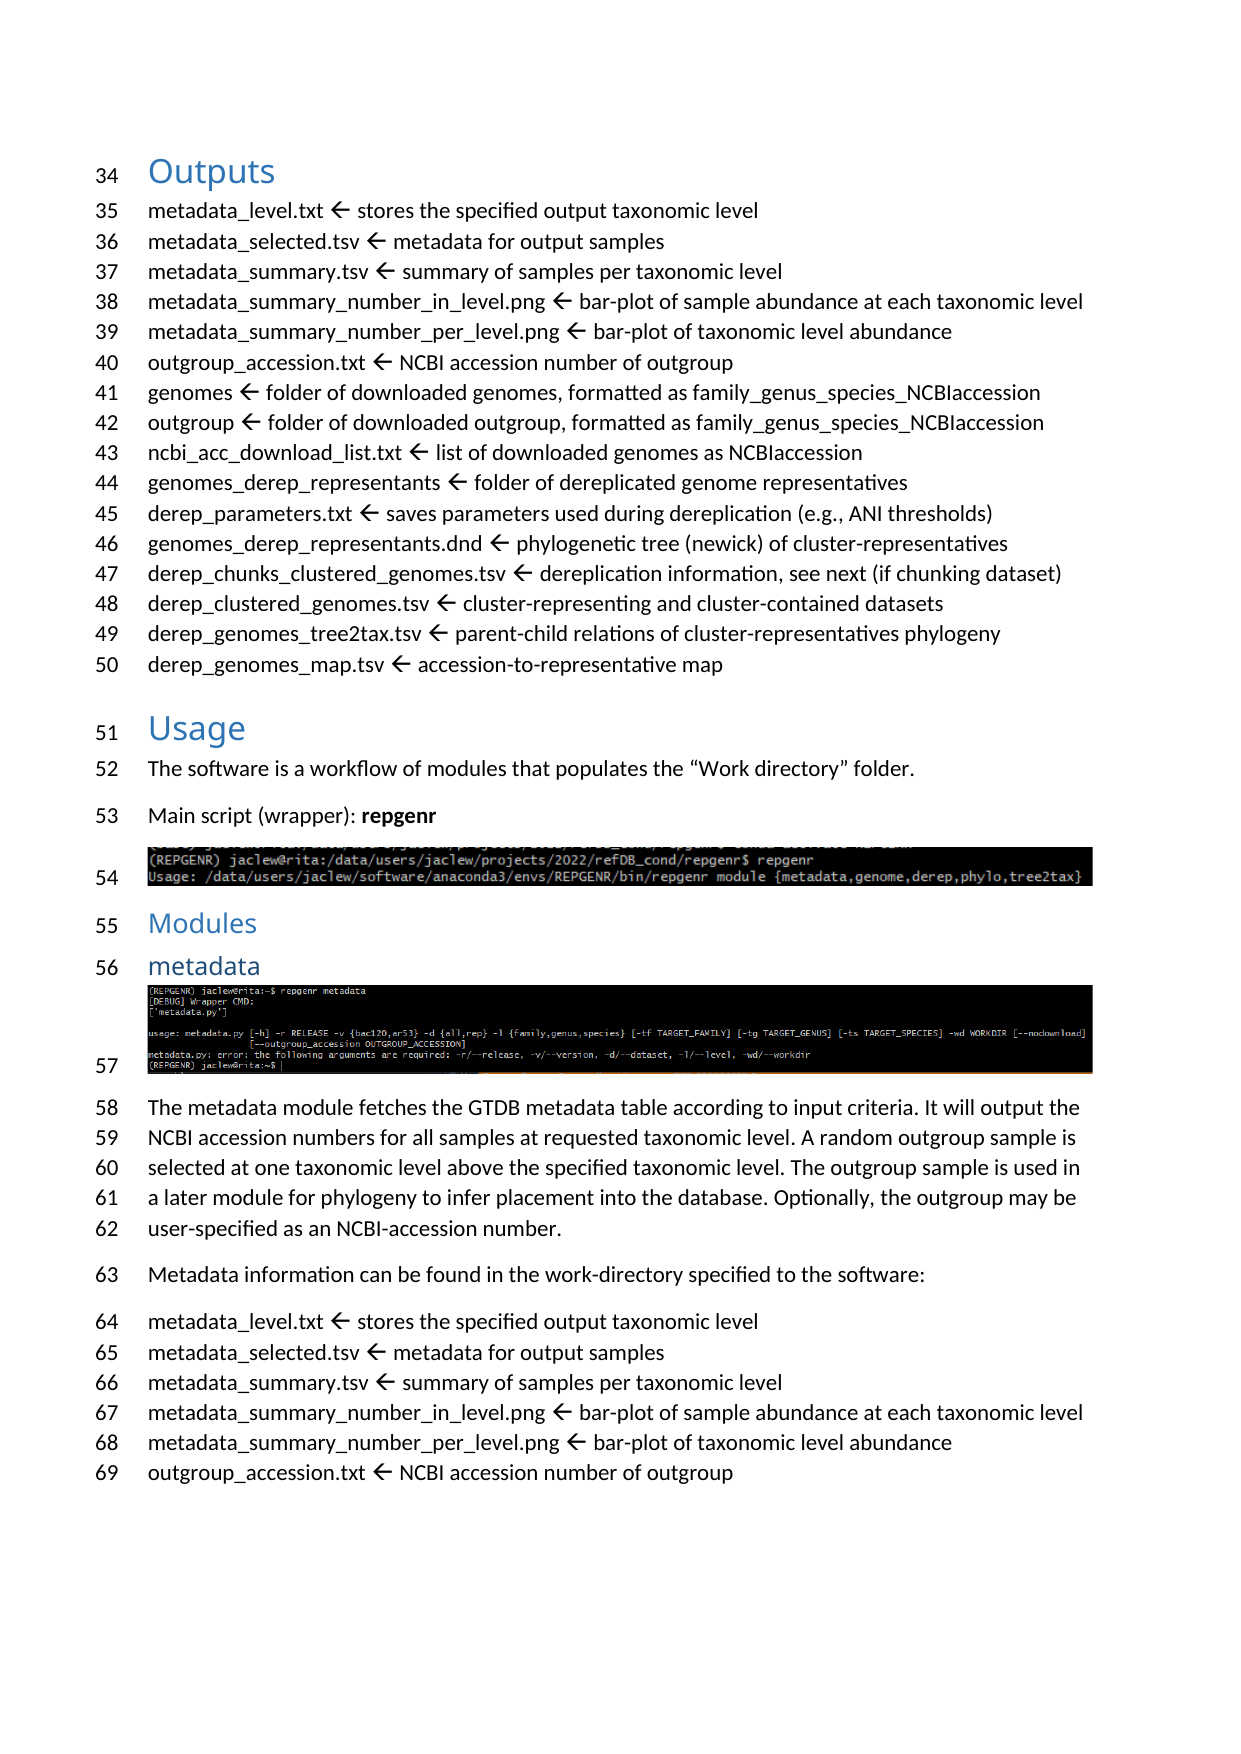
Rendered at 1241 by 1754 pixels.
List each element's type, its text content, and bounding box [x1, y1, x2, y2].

picture [147, 847, 1093, 886]
text Metadata information can be found in the work-directory specified to the software: [148, 1261, 1093, 1288]
text The software is a workflow of modules that populates the “Work directory” folder. [148, 754, 1093, 782]
subtitle Outputs [148, 148, 1093, 193]
subtitle metadata [148, 949, 1093, 983]
picture [147, 985, 1093, 1074]
text metadata_level.txt stores the specified output taxonomic level metadata_selected.tsv metadata for output samples metadata_summary.tsv summary of samples per taxonomic level metadata_summary_number_in_level.png bar-plot of sample abundance at each taxonomic level metadata_summary_number_per_level.png bar-plot of taxonomic level abundance outgroup_accession.txt NCBI accession number of outgroup [148, 1307, 1093, 1517]
text The metadata module fetches the GTDB metadata table according to input criteria. It will output the NCBI accession numbers for all samples at requested taxonomic level. A random outgroup sample is selected at one taxonomic level above the specified taxonomic level. The outgroup sample is used in a later module for phylogeny to infer placement into the database. Optionally, the outgroup may be user-specified as an NCBI-accession number. [148, 1093, 1093, 1242]
subtitle Modules [148, 905, 1093, 942]
subtitle Usage [148, 705, 1093, 750]
text Main script (wrapper): repgenr [148, 801, 1093, 829]
